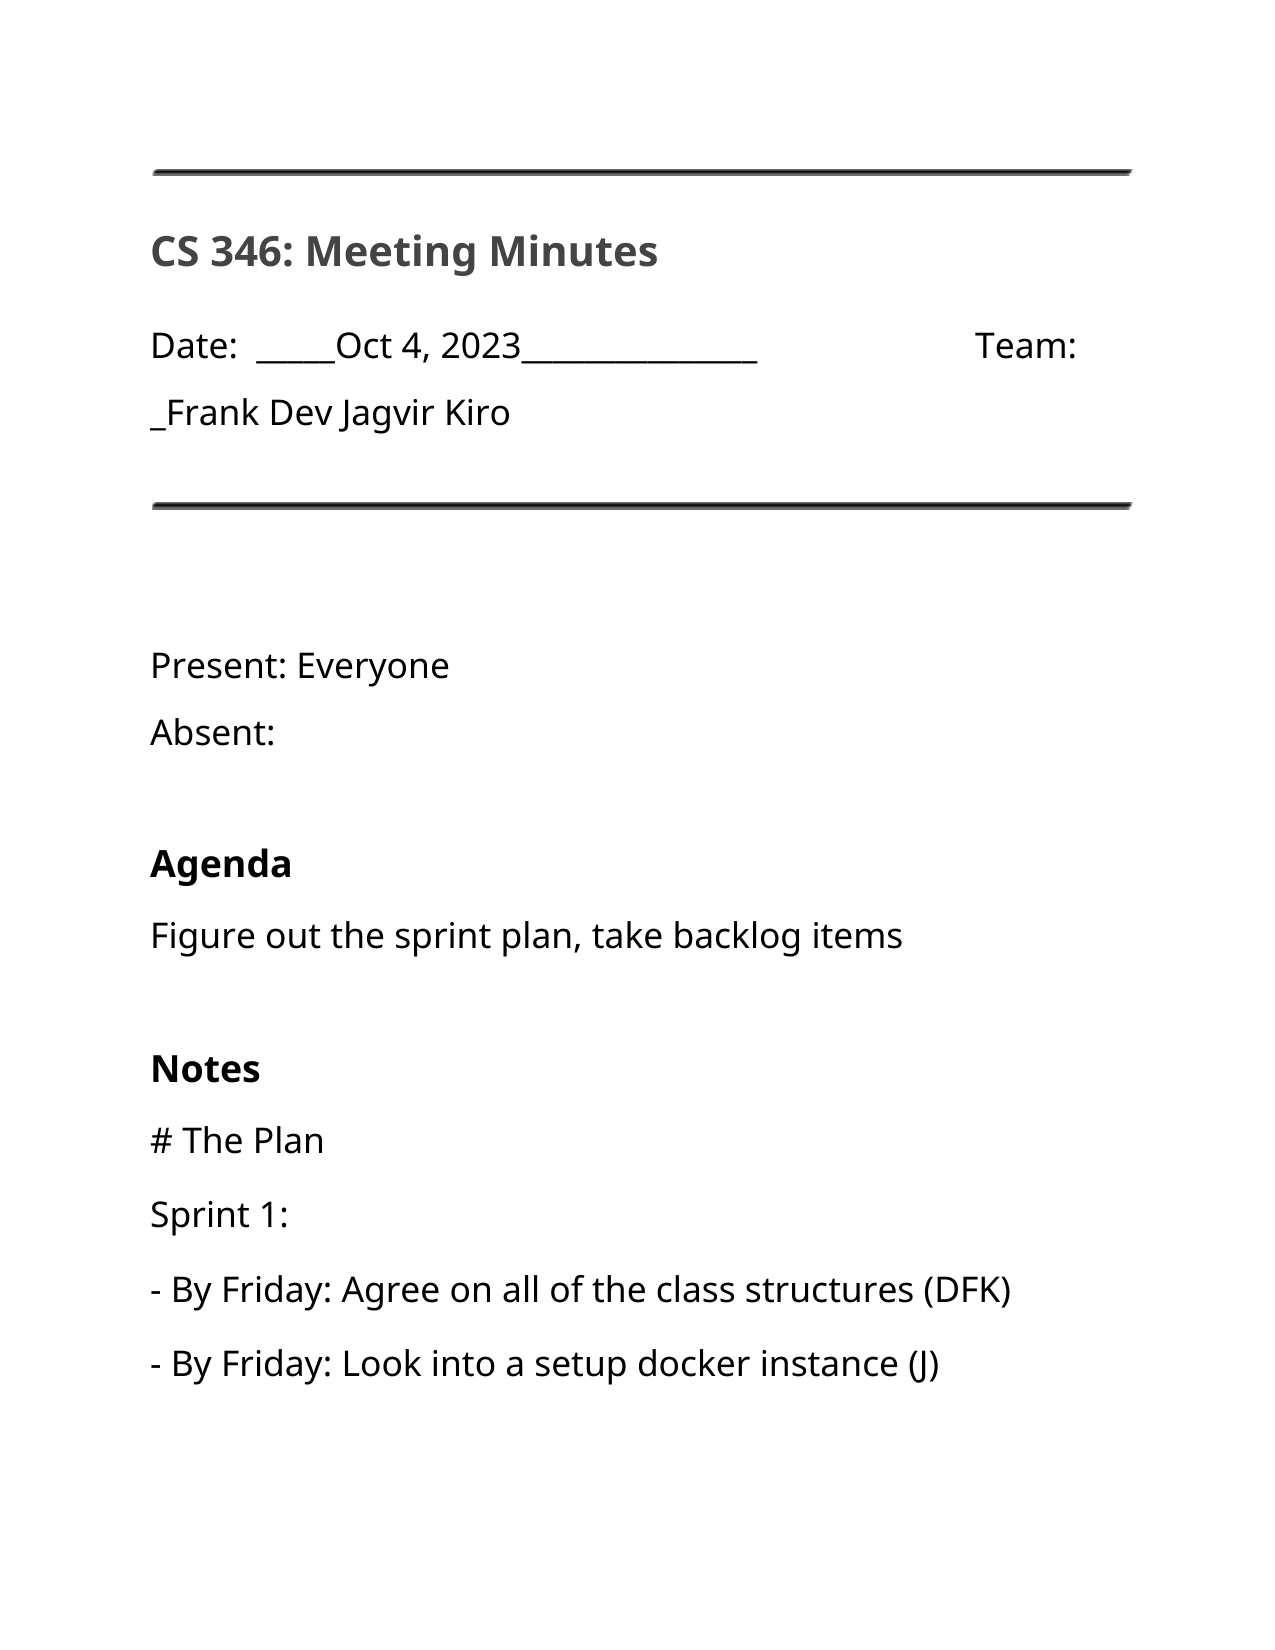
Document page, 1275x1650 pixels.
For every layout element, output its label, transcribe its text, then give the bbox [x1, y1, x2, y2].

text Figure out the sprint plan, take backlog items [150, 910, 1125, 959]
picture [152, 502, 1134, 510]
subtitle Agenda [150, 838, 1125, 889]
subtitle Notes [150, 1043, 1125, 1094]
title CS 346: Meeting Minutes [150, 187, 1125, 278]
picture [152, 169, 1134, 176]
subtitle Present: Everyone [150, 640, 1125, 688]
text # The Plan [150, 1116, 1125, 1164]
text - By Friday: Agree on all of the class structures (DFK) [150, 1264, 1125, 1313]
text Sprint 1: [150, 1190, 1125, 1238]
subtitle Absent: [150, 708, 1125, 756]
text - By Friday: Look into a setup docker instance (J) [150, 1339, 1125, 1387]
subtitle Date: _____Oct 4, 2023_______________ Team: _Frank Dev Jagvir Kiro [150, 320, 1125, 436]
